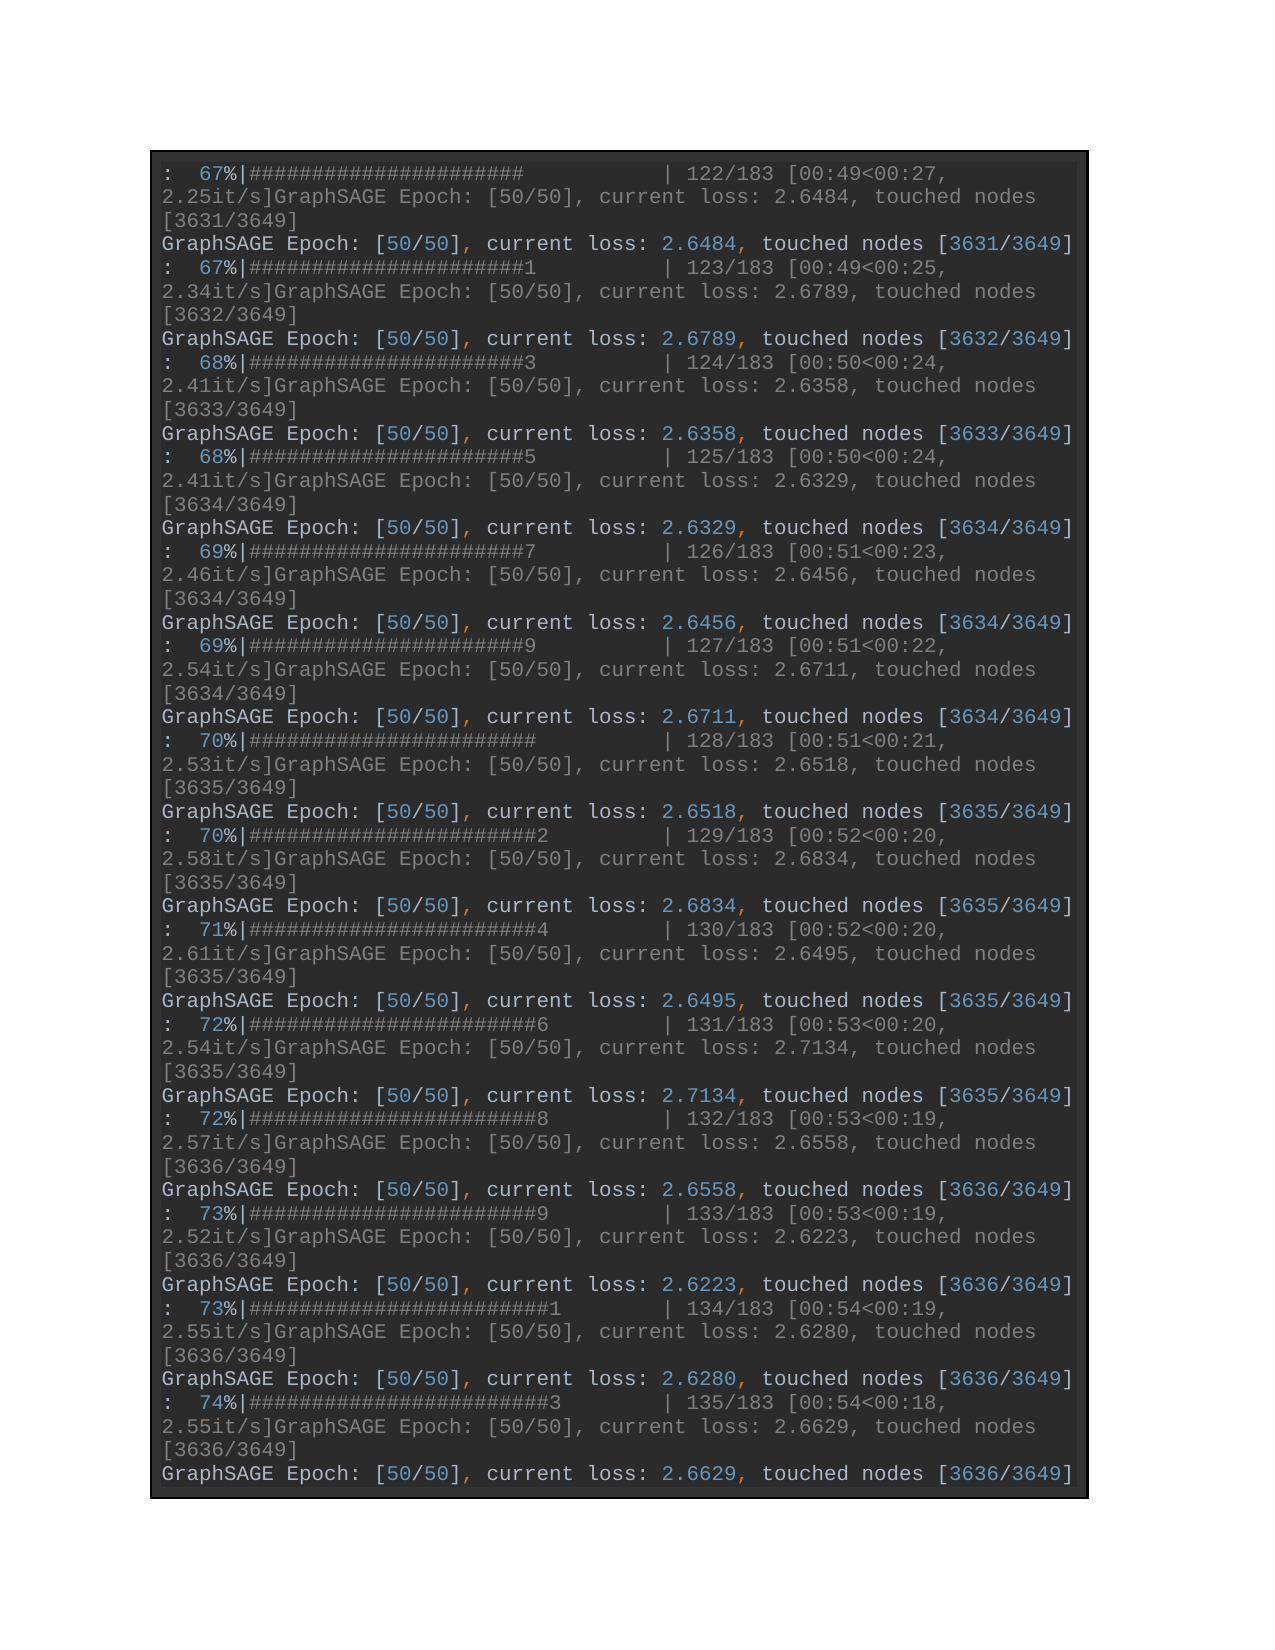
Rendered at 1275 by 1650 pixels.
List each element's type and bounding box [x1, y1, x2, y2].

table_header [152, 152, 1086, 1497]
